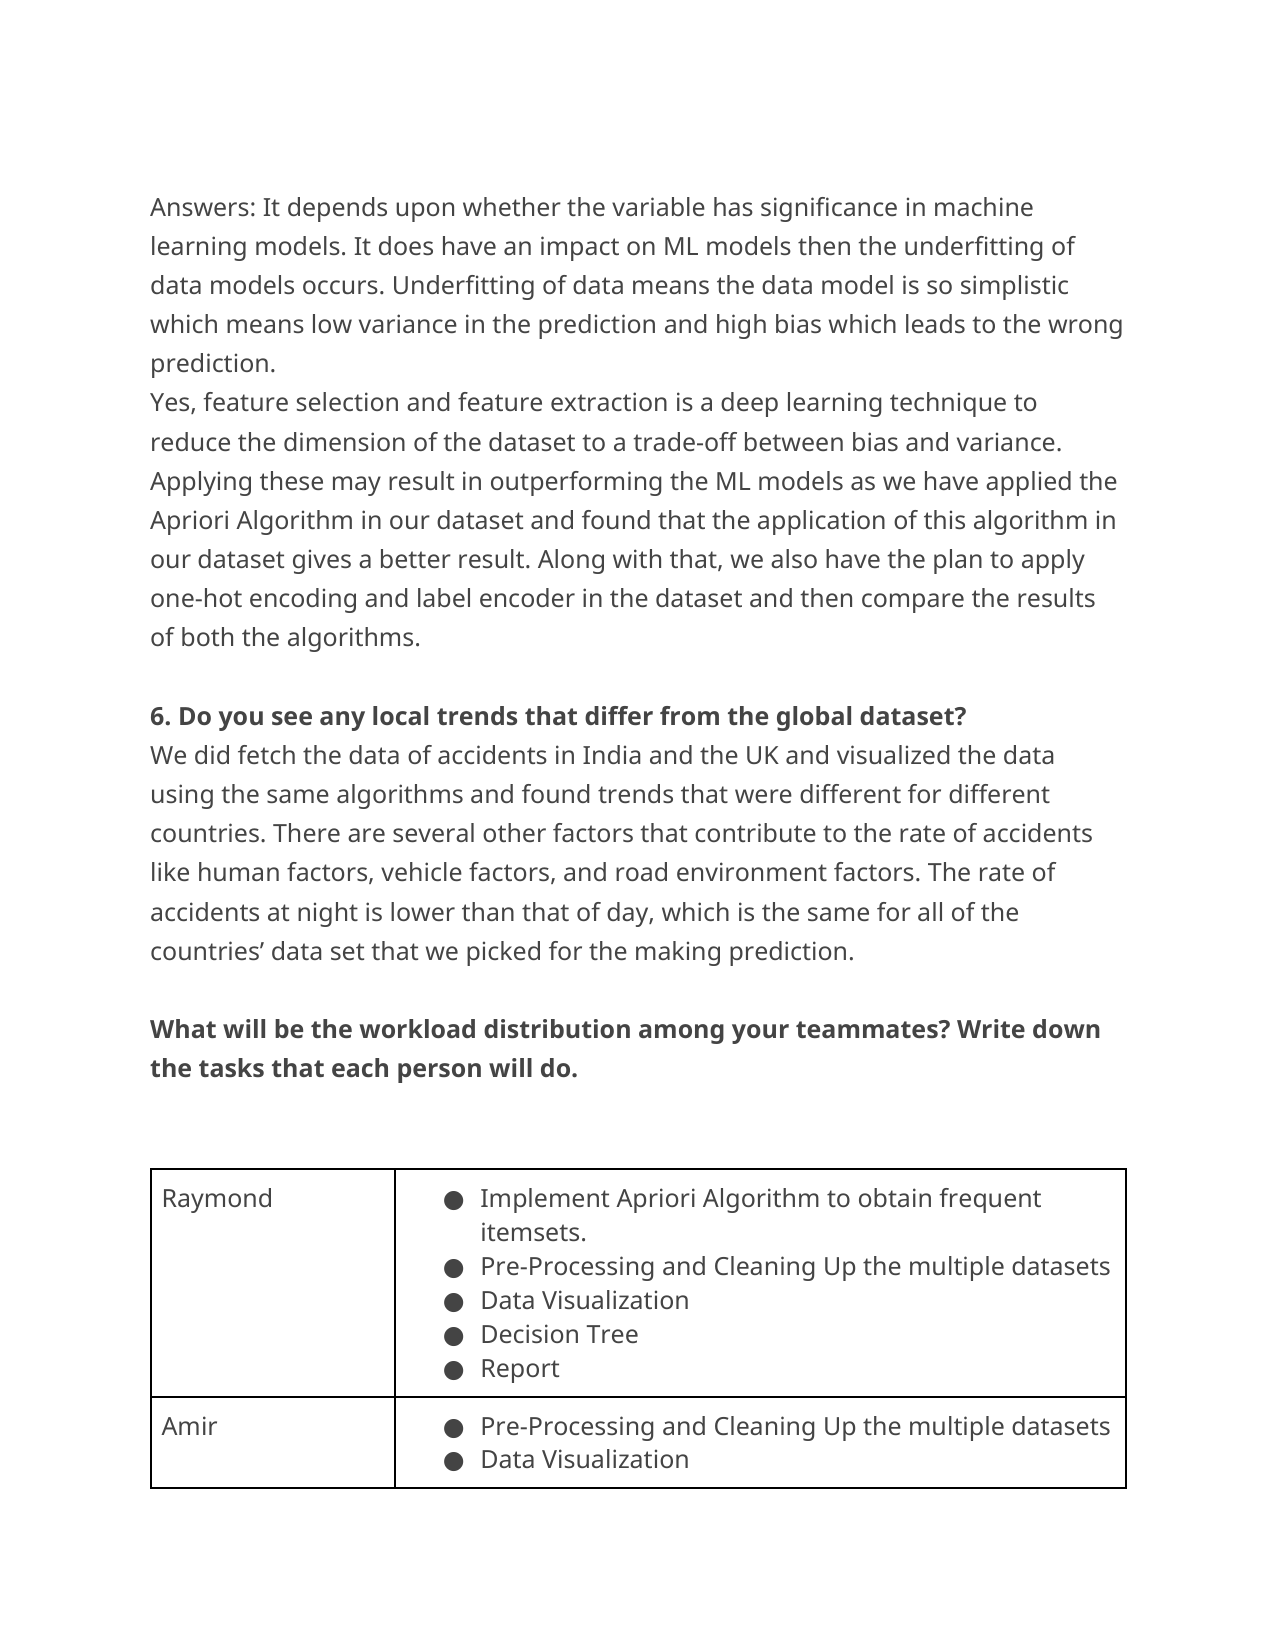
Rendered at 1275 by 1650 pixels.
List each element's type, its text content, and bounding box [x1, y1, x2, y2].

text 6. Do you see any local trends that differ from the global dataset? [150, 698, 1125, 732]
table_cell Amir [152, 1398, 394, 1487]
text Answers: It depends upon whether the variable has significance in machine learning models. It does have an impact on ML models then the underfitting of data models occurs. Underfitting of data means the data model is so simplistic which means low variance in the prediction and high bias which leads to the wrong prediction. [150, 189, 1125, 380]
text Yes, feature selection and feature extraction is a deep learning technique to reduce the dimension of the dataset to a trade-off between bias and variance. Applying these may result in outperforming the ML models as we have applied the Apriori Algorithm in our dataset and found that the application of this algorithm in our dataset gives a better result. Along with that, we also have the plan to apply one-hot encoding and label encoder in the dataset and then compare the results of both the algorithms. [150, 385, 1125, 654]
table_cell Pre-Processing and Cleaning Up the multiple datasets Data Visualization Decision Tree Report [396, 1398, 1125, 1487]
text What will be the workload distribution among your teammates? Write down the tasks that each person will do. [150, 1012, 1125, 1085]
text We did fetch the data of accidents in India and the UK and visualized the data using the same algorithms and found trends that were different for different countries. There are several other factors that contribute to the rate of accidents like human factors, vehicle factors, and road environment factors. The rate of accidents at night is lower than that of day, which is the same for all of the countries’ data set that we picked for the making prediction. [150, 737, 1125, 967]
table_header Implement Apriori Algorithm to obtain frequent itemsets. Pre-Processing and Cleaning Up the multiple datasets Data Visualization Decision Tree Report [396, 1170, 1125, 1396]
table_header Raymond [152, 1170, 394, 1396]
